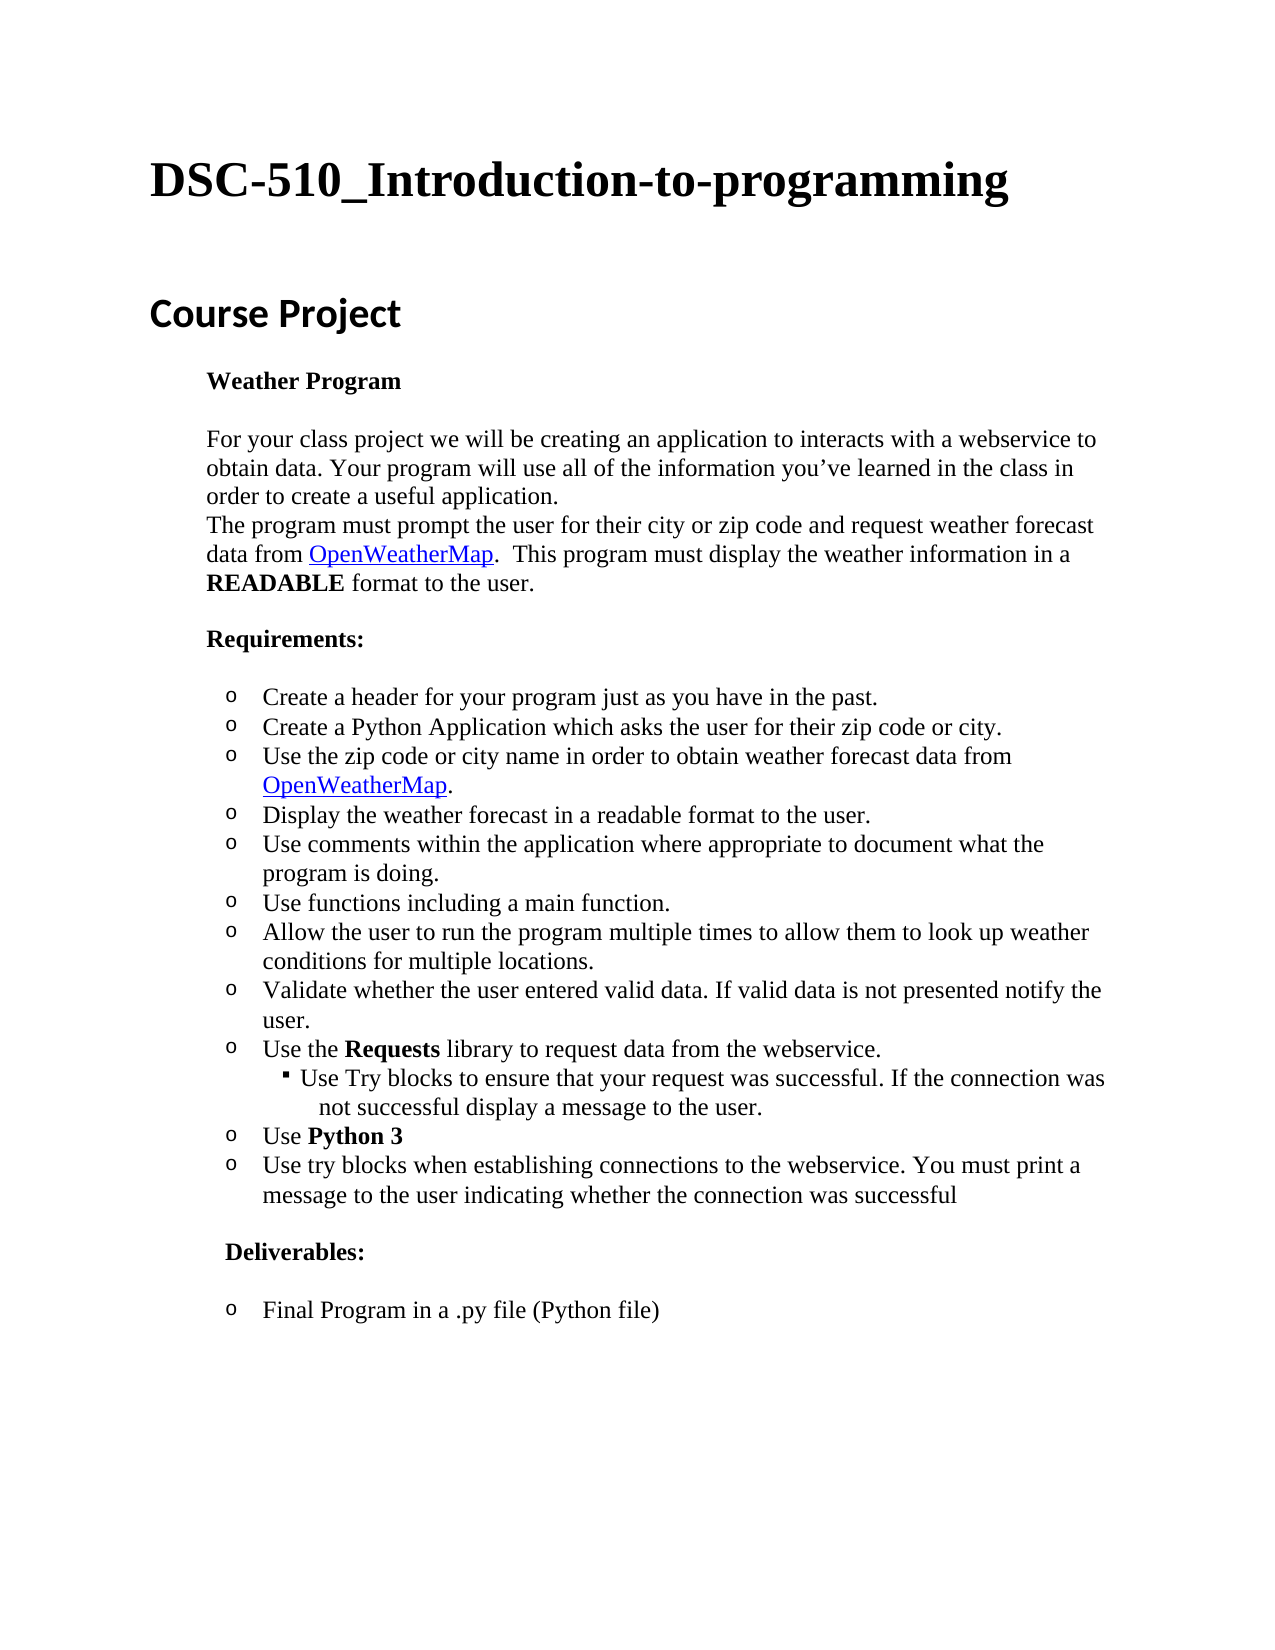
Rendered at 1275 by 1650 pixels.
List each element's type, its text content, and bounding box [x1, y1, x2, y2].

list Use Try blocks to ensure that your request was successful. If the connection was not successful display a message to the user. [281, 1063, 1125, 1121]
list Final Program in a .py file (Python file) [225, 1295, 1125, 1324]
list Create a Python Application which asks the user for their zip code or city. [225, 711, 1125, 741]
list Display the weather forecast in a readable format to the user. [225, 799, 1125, 829]
list Validate whether the user entered valid data. If valid data is not presented notify the user. [225, 975, 1125, 1033]
text Deliverables: [225, 1237, 1125, 1266]
list Use the zip code or city name in order to obtain weather forecast data from OpenWeatherMap. [225, 741, 1125, 799]
list Use Python 3 [225, 1121, 1125, 1150]
list Use functions including a main function. [225, 887, 1125, 917]
text Requirements: [206, 624, 1125, 653]
text Course Project [150, 287, 1125, 338]
list Use try blocks when establishing connections to the webservice. You must print a message to the user indicating whether the connection was successful [225, 1150, 1125, 1208]
list Create a header for your program just as you have in the past. [225, 682, 1125, 711]
text Weather Program [206, 366, 1125, 395]
list Allow the user to run the program multiple times to allow them to look up weather conditions for multiple locations. [225, 917, 1125, 975]
text For your class project we will be creating an application to interacts with a webservice to obtain data. Your program will use all of the information you’ve learned in the class in order to create a useful application. The program must prompt the user for their city or zip code and request weather forecast data from OpenWeatherMap. This program must display the weather information in a READABLE format to the user. [206, 395, 1125, 624]
list Use the Requests library to request data from the webservice. [225, 1033, 1125, 1063]
list Use comments within the application where appropriate to document what the program is doing. [225, 829, 1125, 887]
text DSC-510_Introduction-to-programming [150, 150, 1125, 207]
